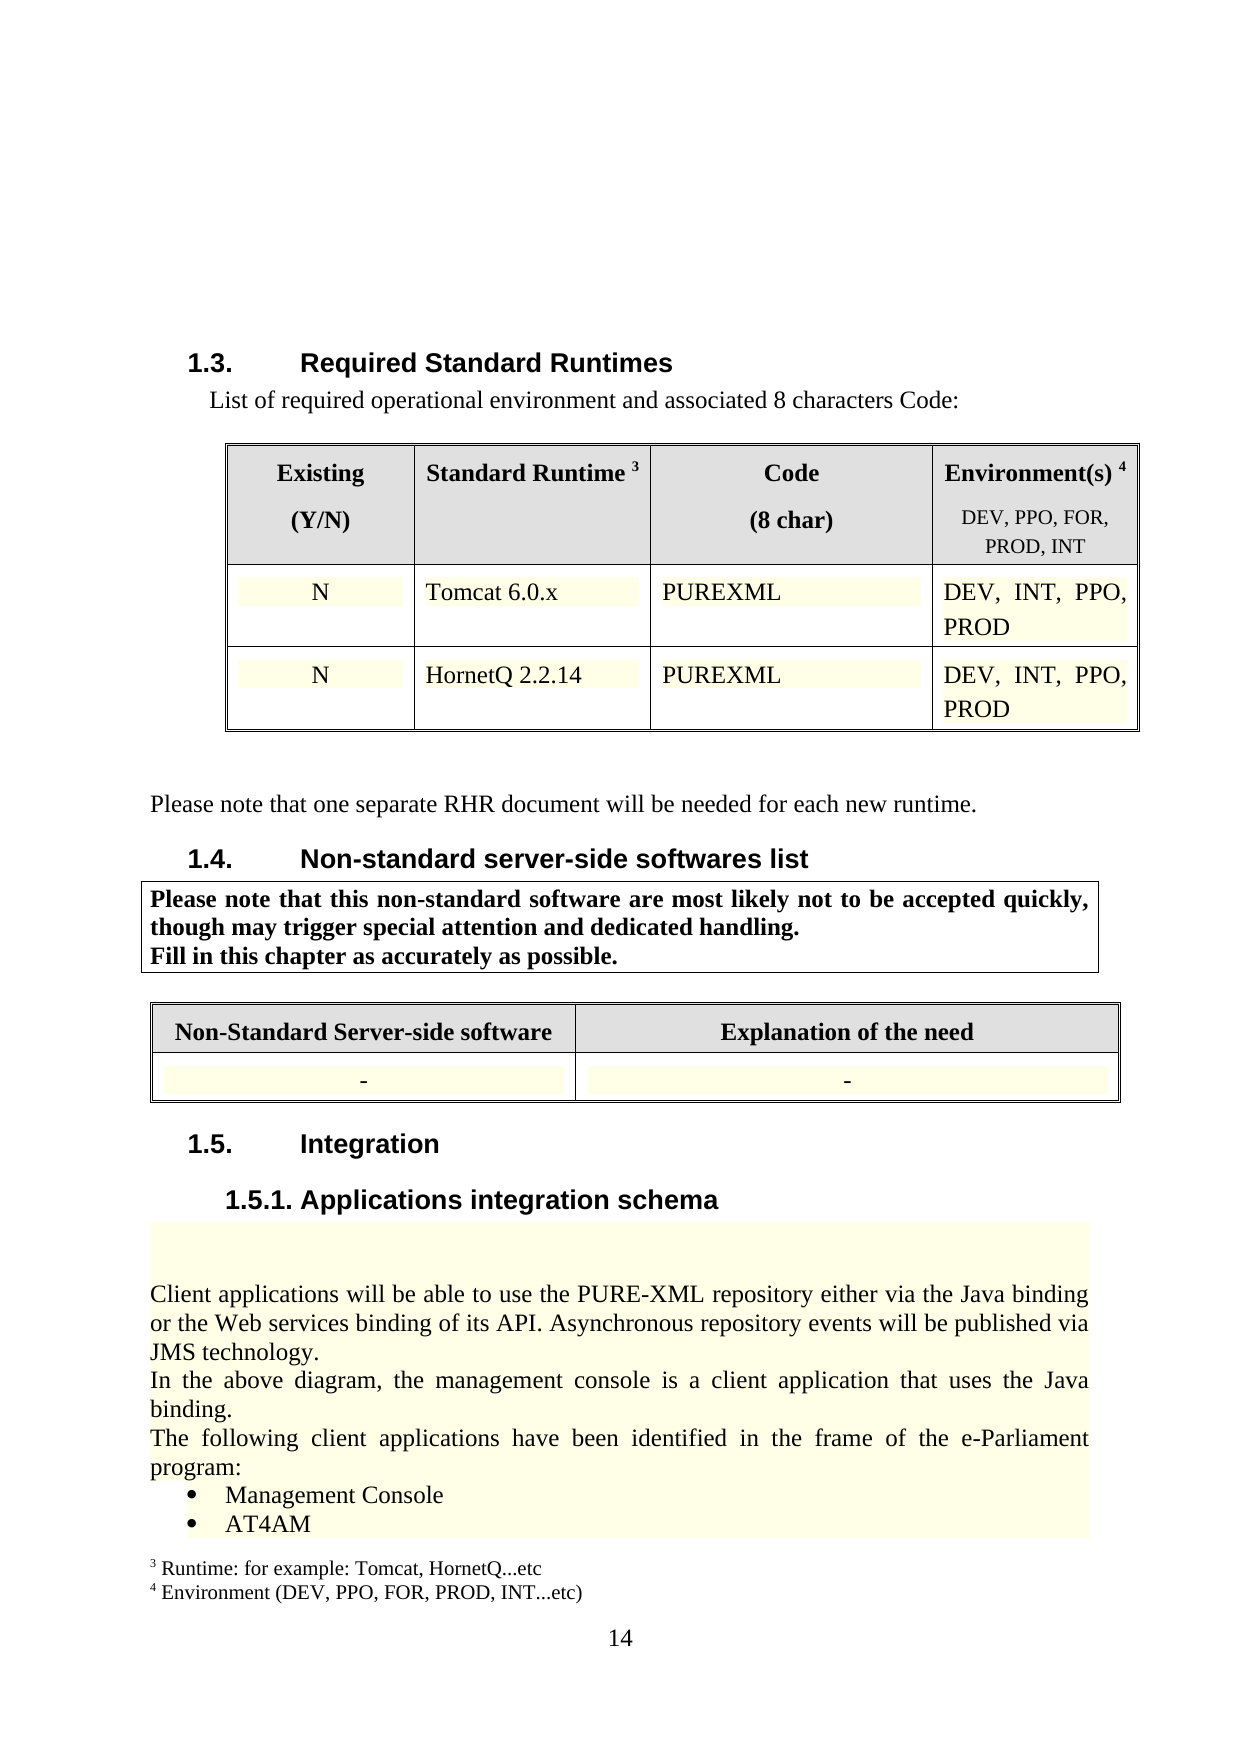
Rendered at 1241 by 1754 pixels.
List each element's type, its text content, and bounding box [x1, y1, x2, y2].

table_header Explanation of the need [576, 1005, 1118, 1052]
table_cell PUREXML [651, 565, 932, 646]
table_cell HornetQ 2.2.14 [415, 647, 650, 729]
subtitle Applications integration schema [225, 1184, 1090, 1216]
text Please note that one separate RHR document will be needed for each new runtime. [150, 789, 1090, 818]
text In the above diagram, the management console is a client application that uses the Java binding. [150, 1366, 1090, 1423]
text List of required operational environment and associated 8 characters Code: [209, 385, 1090, 414]
table_cell DEV, INT, PPO, PROD [933, 647, 1137, 729]
subtitle Required Standard Runtimes [187, 347, 1090, 379]
table_cell DEV, INT, PPO, PROD [933, 565, 1137, 646]
table_header Existing (Y/N) [228, 446, 414, 564]
text Please note that this non-standard software are most likely not to be accepted quickly, though may trigger special attention and dedicated handling. [142, 882, 1098, 938]
table_cell Tomcat 6.0.x [415, 565, 650, 646]
subtitle Integration [187, 1128, 1090, 1159]
text Client applications will be able to use the PURE-XML repository either via the Java binding or the Web services binding of its API. Asynchronous repository events will be published via JMS technology. [150, 1279, 1090, 1366]
table_cell - [576, 1053, 1118, 1100]
list AT4AM [187, 1509, 1090, 1538]
text Fill in this chapter as accurately as possible. [142, 938, 1098, 972]
table_header Non-Standard Server-side software [153, 1005, 575, 1052]
table_header Standard Runtime [415, 446, 650, 564]
table_header Environment(s) DEV, PPO, FOR, PROD, INT [933, 446, 1137, 564]
table_cell N [228, 565, 414, 646]
list Management Console [187, 1481, 1090, 1509]
table_cell N [228, 647, 414, 729]
subtitle Non-standard server-side softwares list [187, 843, 1090, 874]
text The following client applications have been identified in the frame of the e-Parliament program: [150, 1423, 1090, 1481]
table_cell - [153, 1053, 575, 1100]
table_header Code (8 char) [651, 446, 932, 564]
table_cell PUREXML [651, 647, 932, 729]
